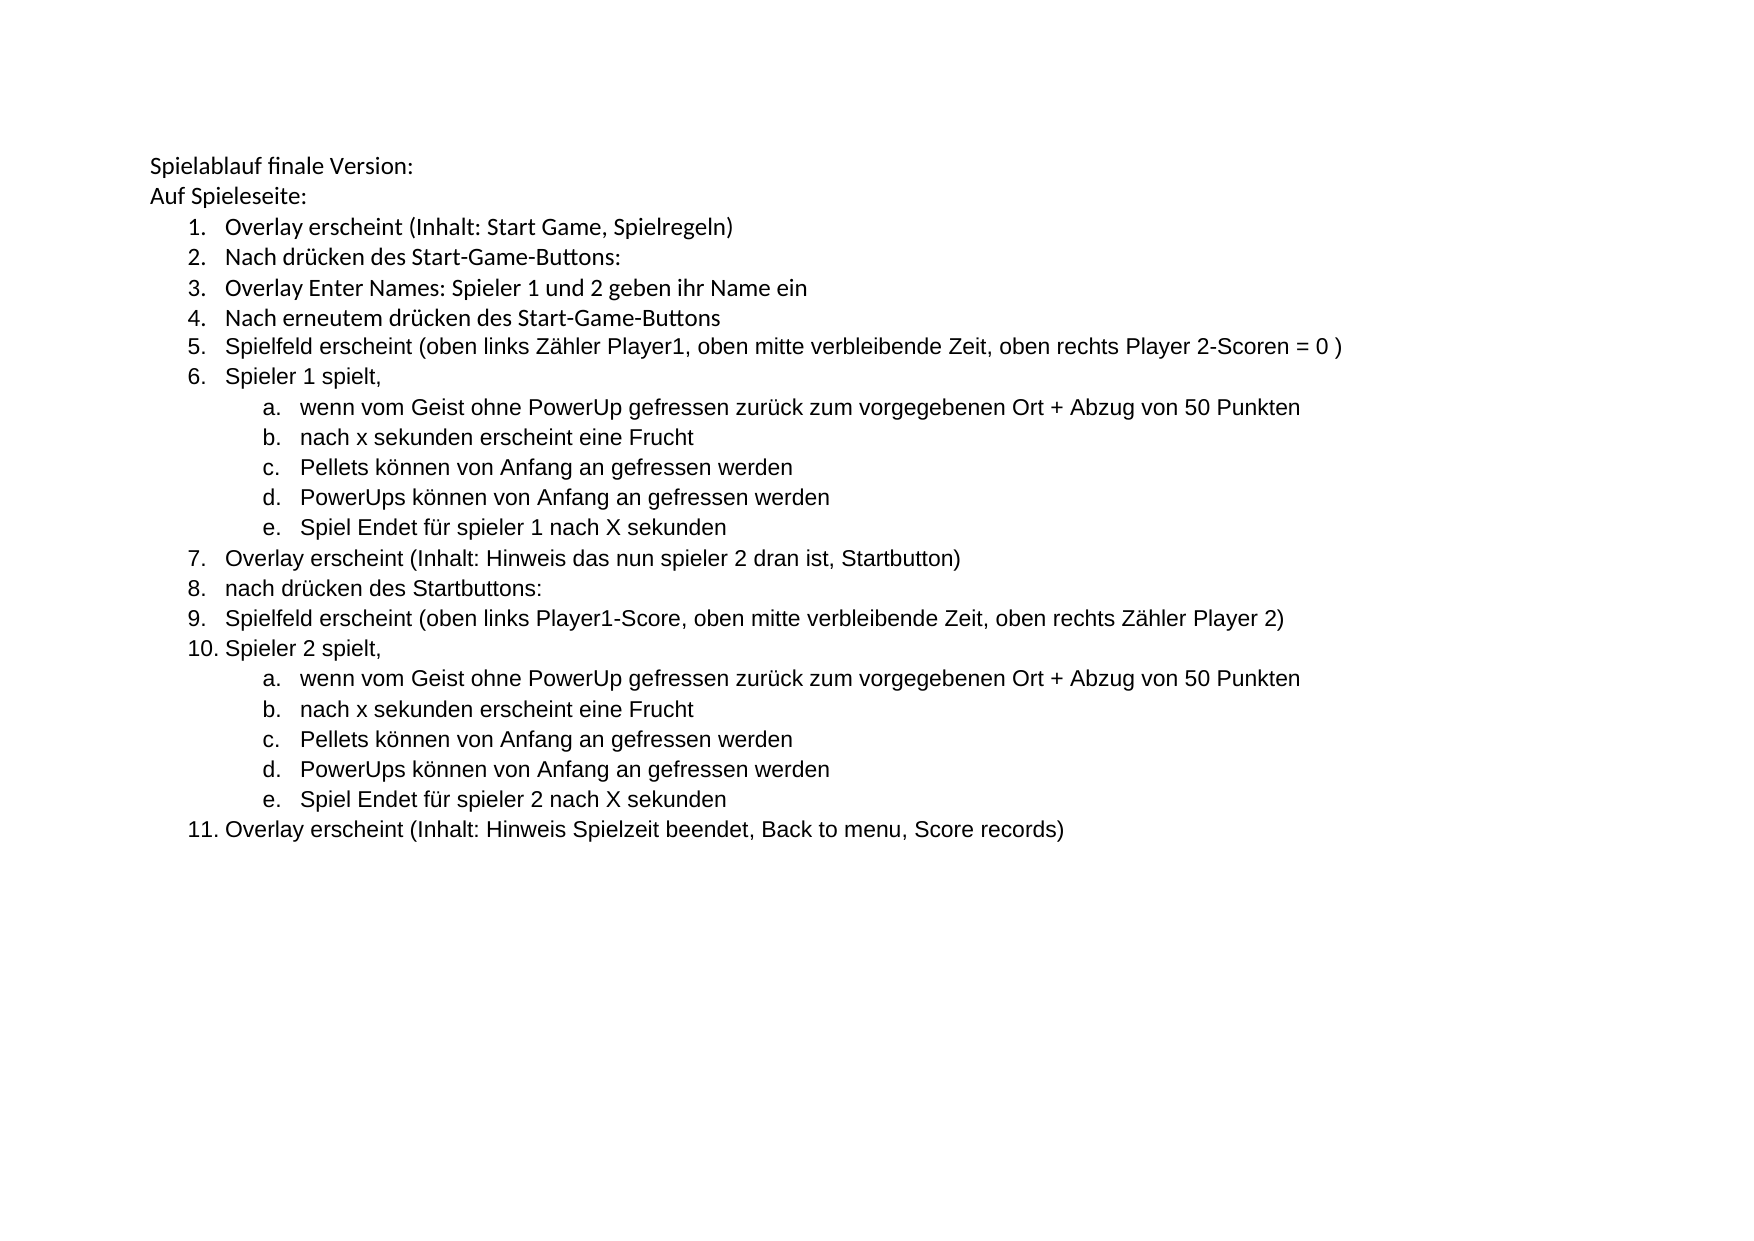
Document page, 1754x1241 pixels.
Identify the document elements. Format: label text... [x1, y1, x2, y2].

list Overlay erscheint (Inhalt: Start Game, Spielregeln) [187, 211, 1604, 242]
list Overlay erscheint (Inhalt: Hinweis Spielzeit beendet, Back to menu, Score records) [187, 816, 1604, 843]
list Spielfeld erscheint (oben links Zähler Player1, oben mitte verbleibende Zeit, oben rechts Player 2-Scoren = 0 ) [187, 333, 1604, 359]
list Pellets können von Anfang an gefressen werden [262, 726, 1604, 752]
list PowerUps können von Anfang an gefressen werden [262, 756, 1604, 782]
list Overlay Enter Names: Spieler 1 und 2 geben ihr Name ein [187, 272, 1604, 303]
list Nach drücken des Start-Game-Buttons: [187, 242, 1604, 272]
list PowerUps können von Anfang an gefressen werden [262, 484, 1604, 511]
text Auf Spieleseite: [150, 181, 1604, 211]
list nach drücken des Startbuttons: [187, 575, 1604, 601]
list Spieler 1 spielt, [187, 363, 1604, 390]
list nach x sekunden erscheint eine Frucht [262, 424, 1604, 450]
list wenn vom Geist ohne PowerUp gefressen zurück zum vorgegebenen Ort + Abzug von 50 Punkten [262, 665, 1604, 692]
list wenn vom Geist ohne PowerUp gefressen zurück zum vorgegebenen Ort + Abzug von 50 Punkten [262, 393, 1604, 420]
list nach x sekunden erscheint eine Frucht [262, 696, 1604, 722]
list Pellets können von Anfang an gefressen werden [262, 454, 1604, 480]
list Nach erneutem drücken des Start-Game-Buttons [187, 303, 1604, 333]
list Overlay erscheint (Inhalt: Hinweis das nun spieler 2 dran ist, Startbutton) [187, 544, 1604, 571]
list Spieler 2 spielt, [187, 635, 1604, 662]
list Spielfeld erscheint (oben links Player1-Score, oben mitte verbleibende Zeit, oben rechts Zähler Player 2) [187, 605, 1604, 631]
list Spiel Endet für spieler 2 nach X sekunden [262, 786, 1604, 813]
list Spiel Endet für spieler 1 nach X sekunden [262, 514, 1604, 541]
text Spielablauf finale Version: [150, 150, 1604, 181]
